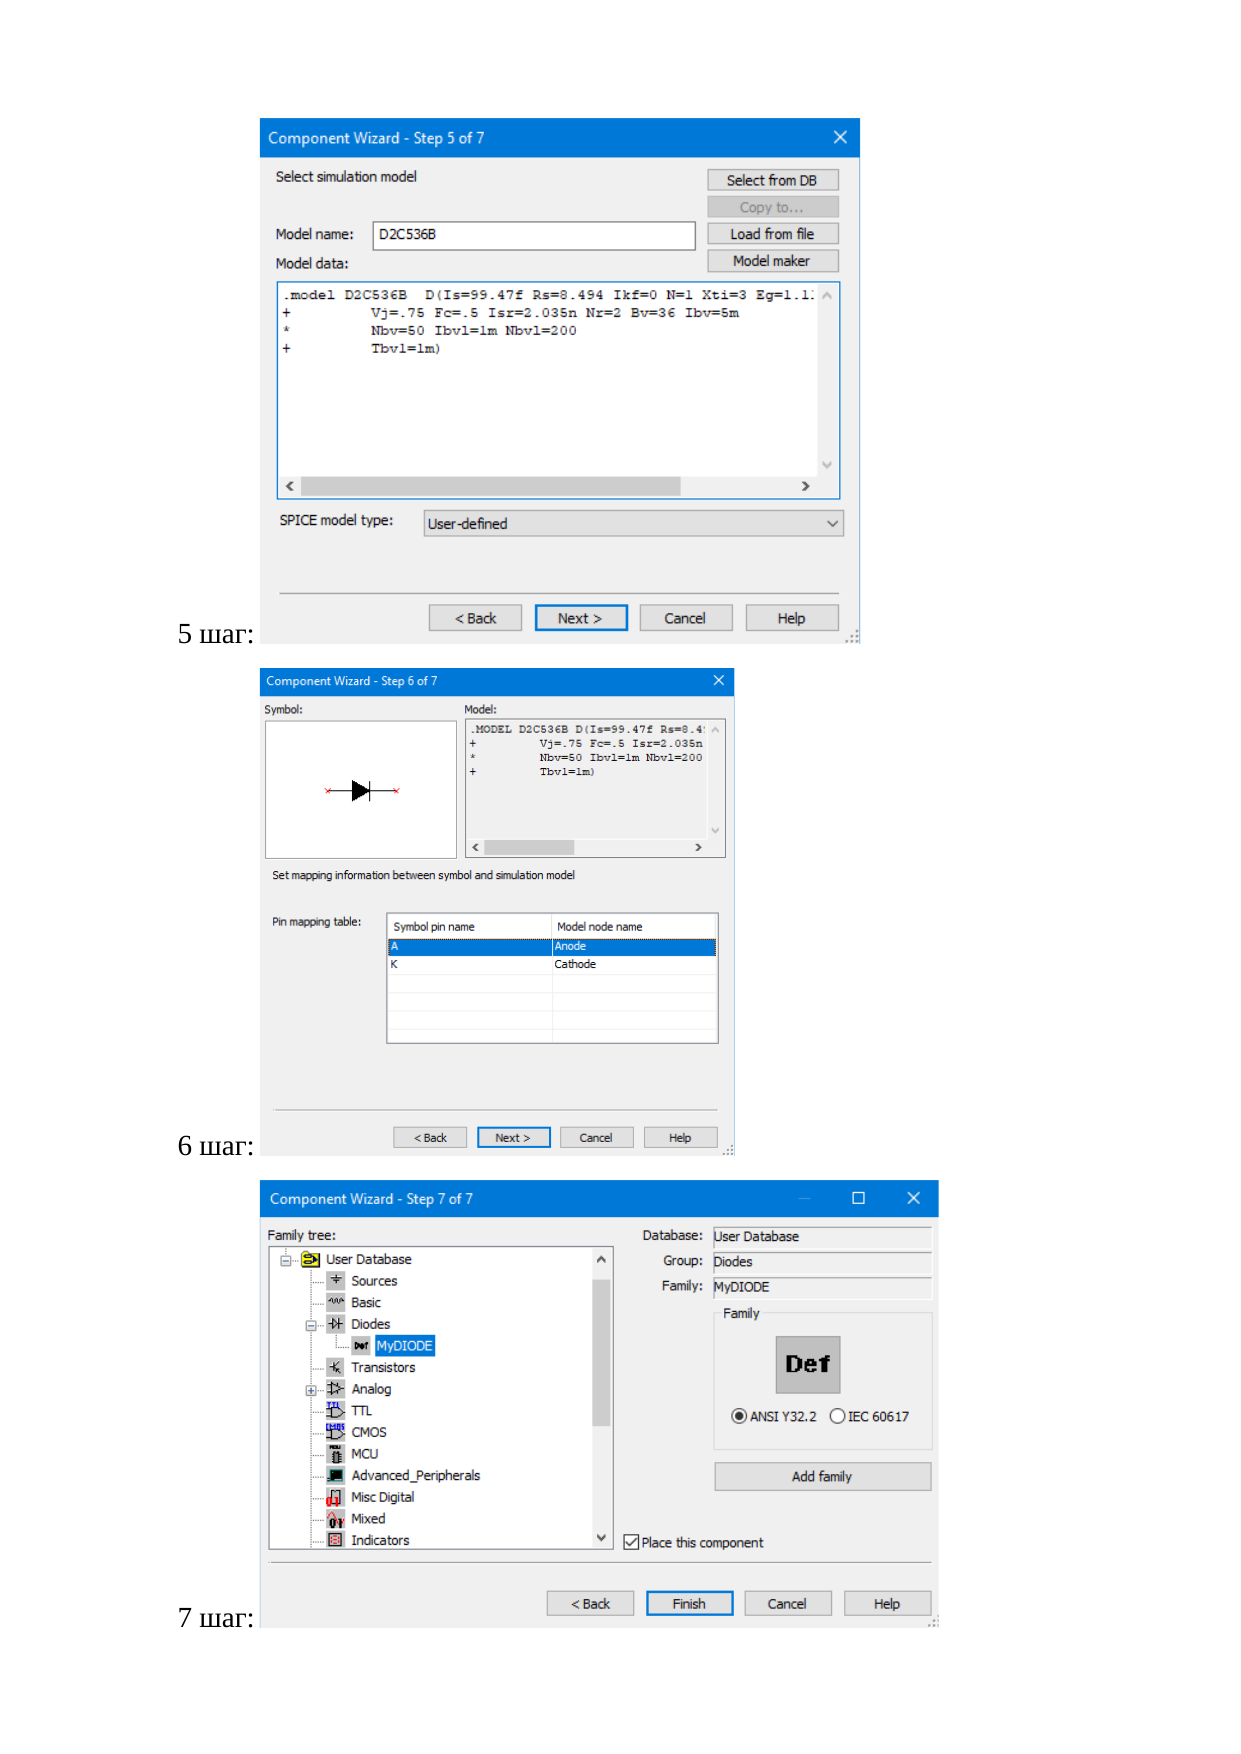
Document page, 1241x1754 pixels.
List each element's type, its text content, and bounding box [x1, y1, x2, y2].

picture [259, 1180, 939, 1628]
picture [259, 668, 735, 1156]
picture [259, 118, 861, 644]
